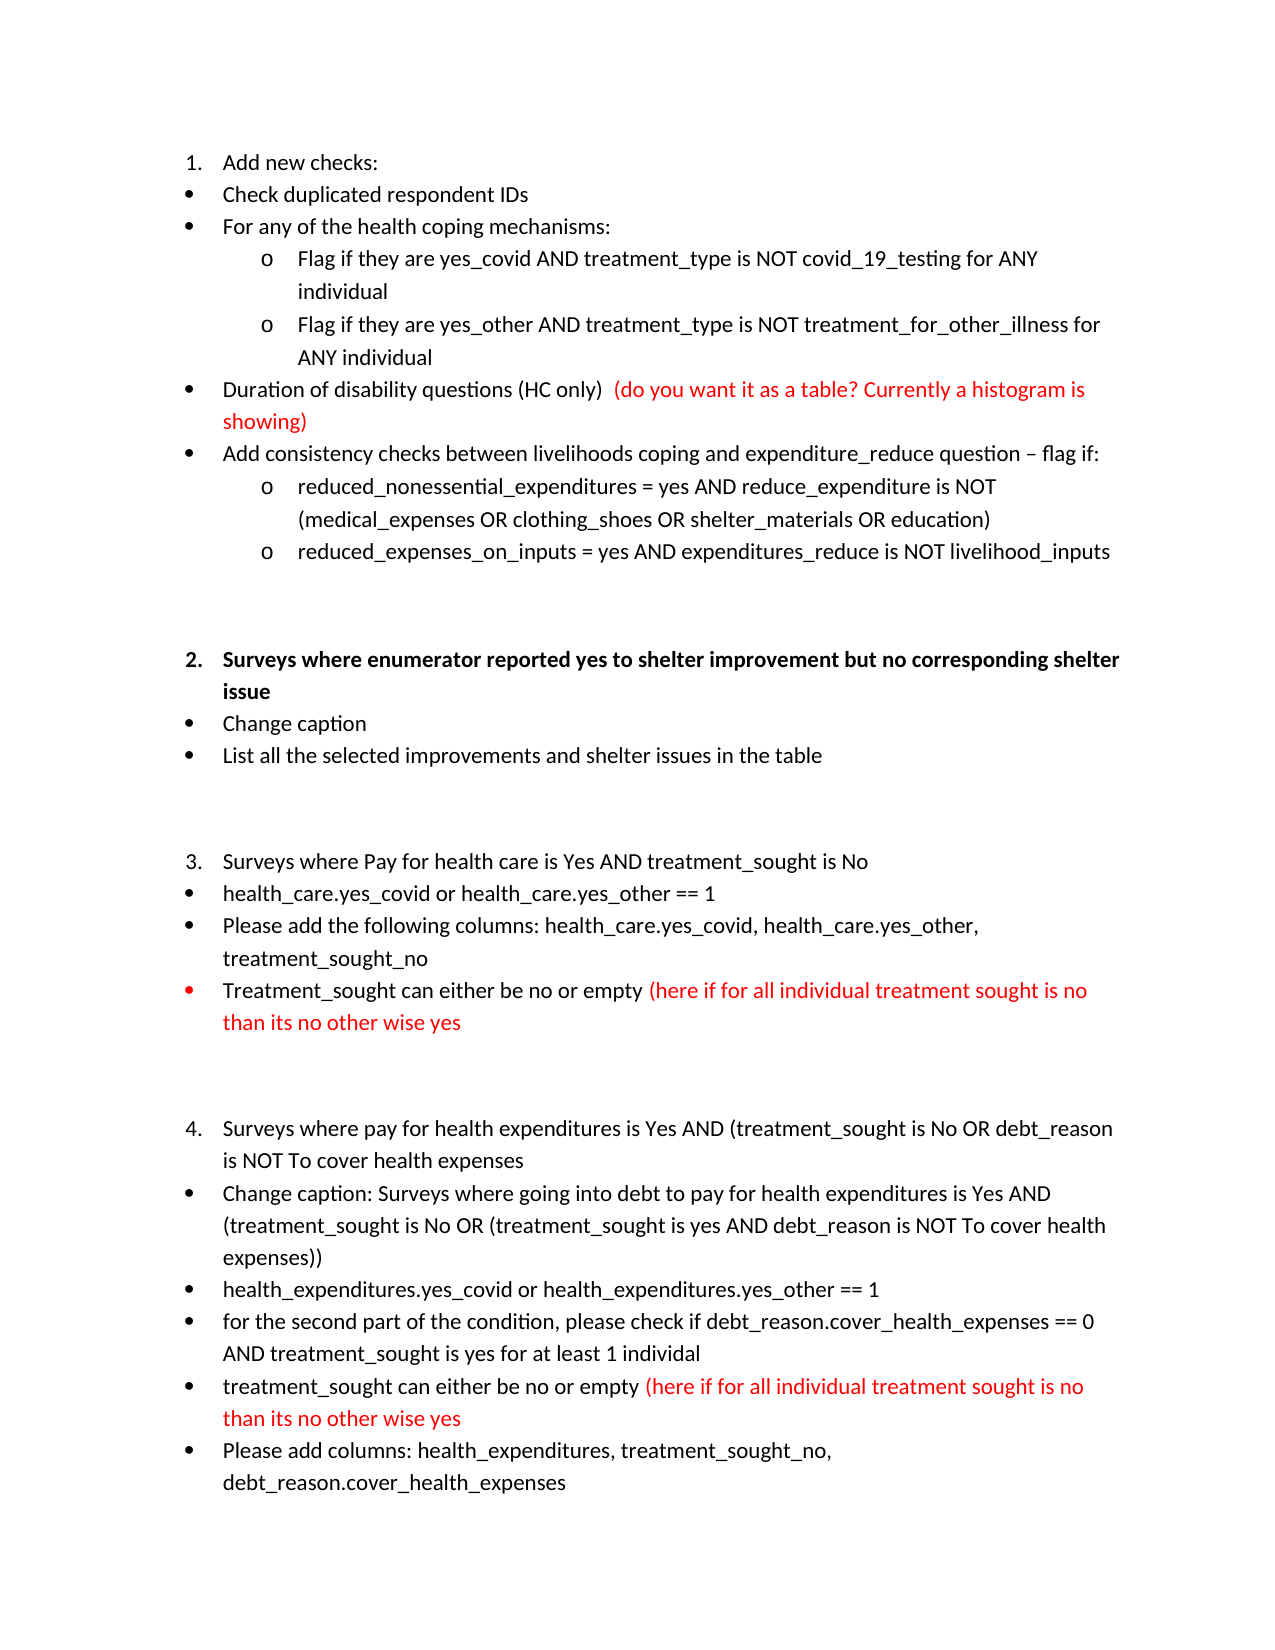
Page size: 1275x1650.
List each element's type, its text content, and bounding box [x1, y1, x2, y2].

list Surveys where enumerator reported yes to shelter improvement but no corresponding shelter issue [185, 645, 1127, 705]
list List all the selected improvements and shelter issues in the table [185, 741, 1127, 769]
list Surveys where Pay for health care is Yes AND treatment_sought is No [185, 847, 1127, 875]
list Add consistency checks between livelihoods coping and expenditure_reduce question – flag if: [185, 439, 1127, 468]
list reduced_expenses_on_inputs = yes AND expenditures_reduce is NOT livelihood_inputs [260, 537, 1127, 566]
list Change caption: Surveys where going into debt to pay for health expenditures is Yes AND (treatment_sought is No OR (treatment_sought is yes AND debt_reason is NOT To cover health expenses)) [185, 1179, 1127, 1271]
list Add new checks: [185, 148, 1127, 176]
list Please add the following columns: health_care.yes_covid, health_care.yes_other, treatment_sought_no [185, 912, 1127, 972]
list Change caption [185, 709, 1127, 737]
list Check duplicated respondent IDs [185, 180, 1127, 208]
list health_expenditures.yes_covid or health_expenditures.yes_other == 1 [185, 1275, 1127, 1303]
list For any of the health coping mechanisms: [185, 212, 1127, 240]
list treatment_sought can either be no or empty (here if for all individual treatment sought is no than its no other wise yes [185, 1372, 1127, 1432]
list health_care.yes_covid or health_care.yes_other == 1 [185, 879, 1127, 907]
list Treatment_sought can either be no or empty (here if for all individual treatment sought is no than its no other wise yes [185, 976, 1127, 1036]
list reduced_nonessential_expenditures = yes AND reduce_expenditure is NOT (medical_expenses OR clothing_shoes OR shelter_materials OR education) [260, 472, 1127, 533]
list Flag if they are yes_covid AND treatment_type is NOT covid_19_testing for ANY individual [260, 244, 1127, 306]
list Duration of disability questions (HC only) (do you want it as a table? Currently a histogram is showing) [185, 375, 1127, 435]
list Please add columns: health_expenditures, treatment_sought_no, debt_reason.cover_health_expenses [185, 1436, 1127, 1496]
list Flag if they are yes_other AND treatment_type is NOT treatment_for_other_illness for ANY individual [260, 310, 1127, 371]
list for the second part of the condition, please check if debt_reason.cover_health_expenses == 0 AND treatment_sought is yes for at least 1 individal [185, 1307, 1127, 1368]
list Surveys where pay for health expenditures is Yes AND (treatment_sought is No OR debt_reason is NOT To cover health expenses [185, 1114, 1127, 1174]
